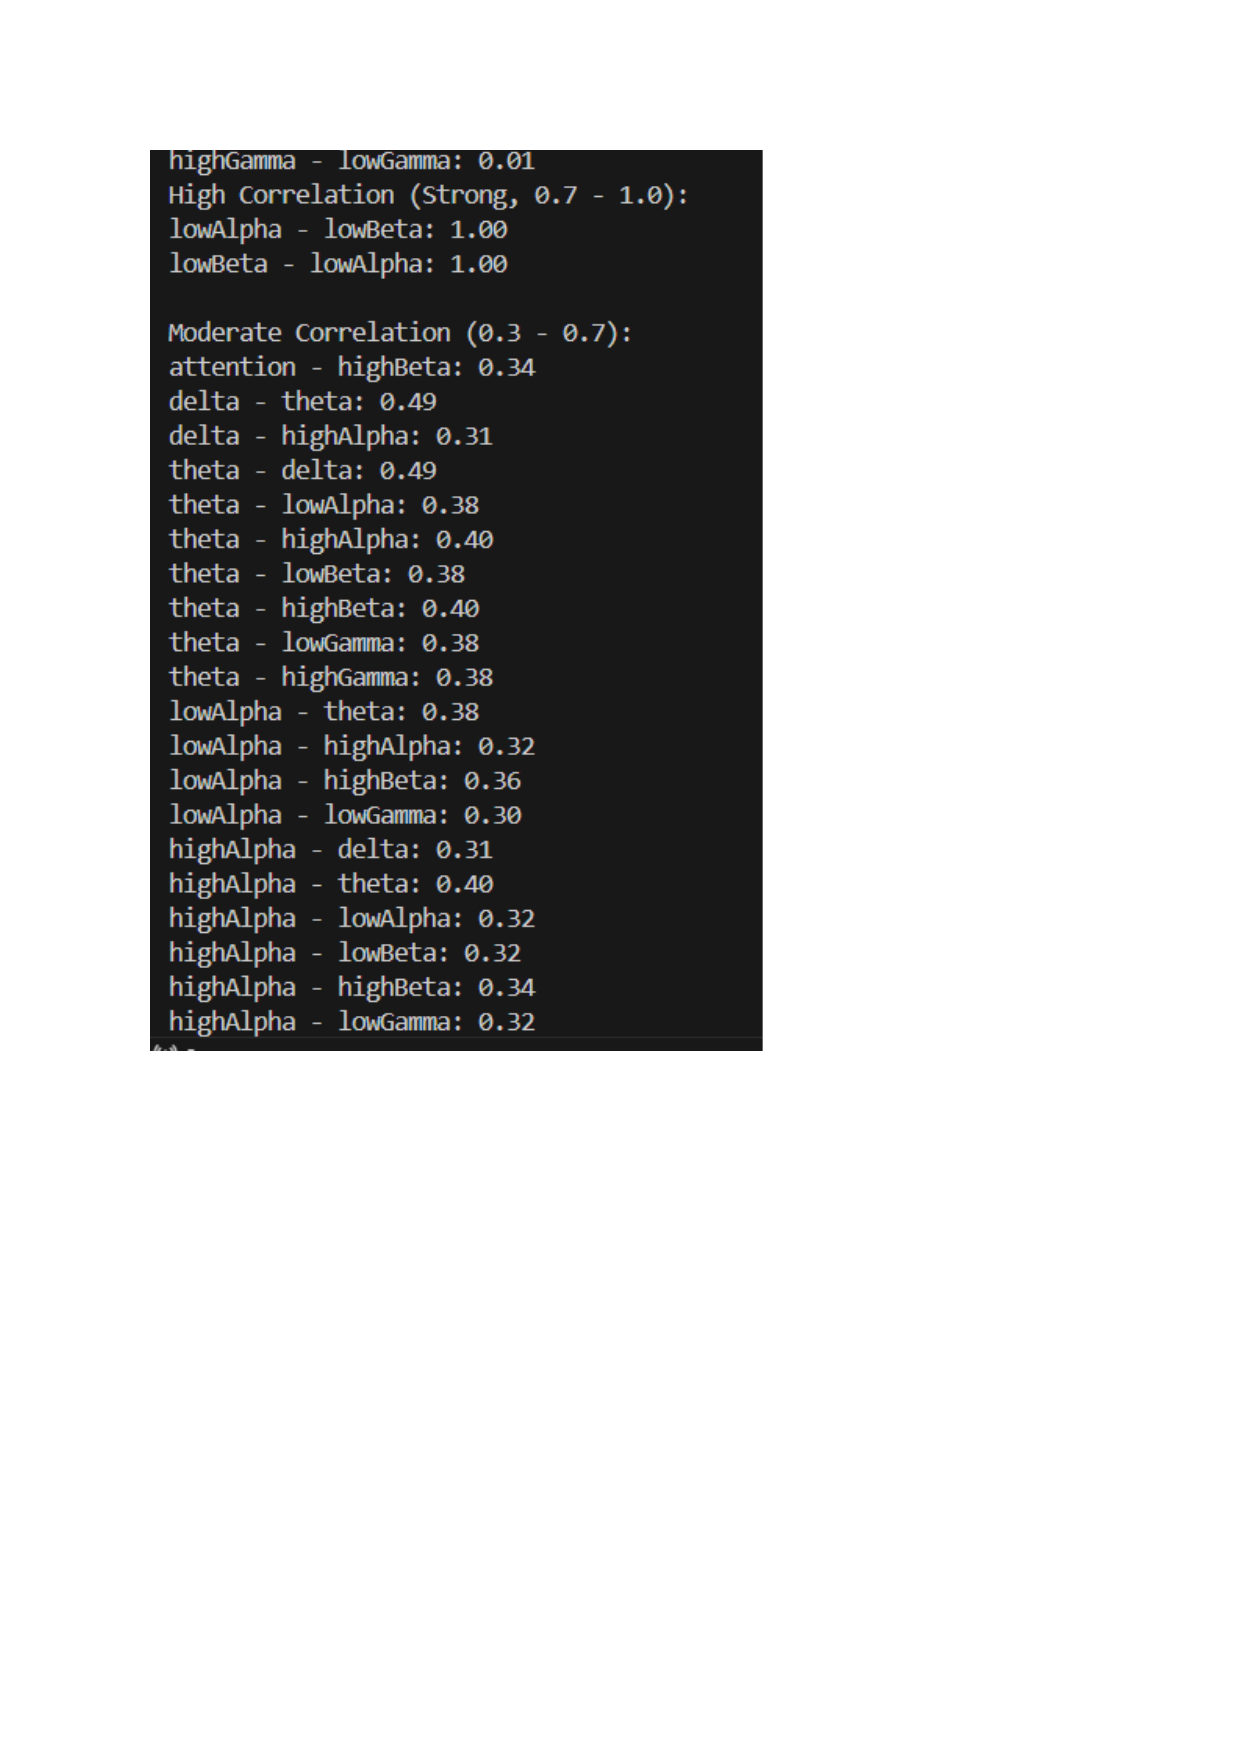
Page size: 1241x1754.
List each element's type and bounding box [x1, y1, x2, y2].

picture [150, 150, 763, 1051]
